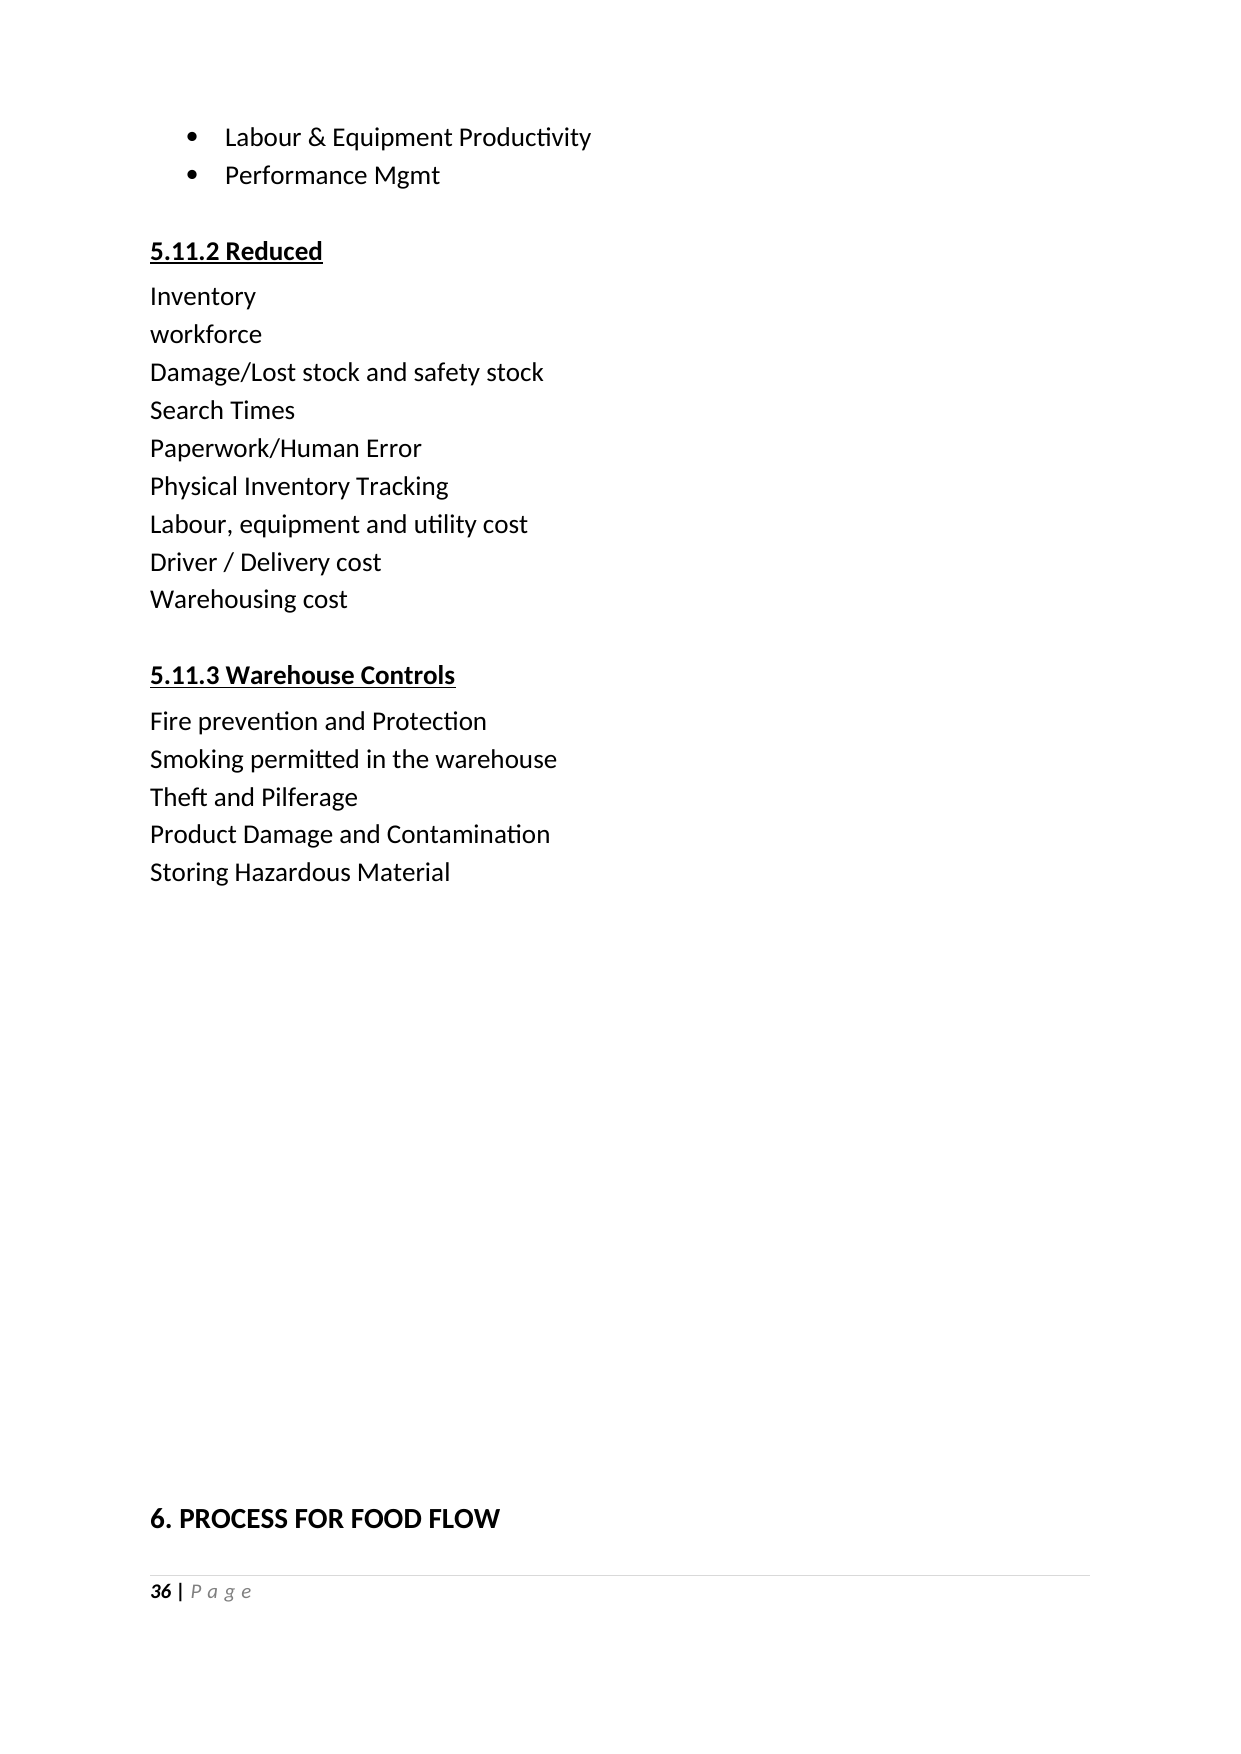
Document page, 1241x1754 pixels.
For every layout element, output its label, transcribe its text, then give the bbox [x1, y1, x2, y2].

text 6. PROCESS FOR FOOD FLOW [150, 1500, 1090, 1536]
text Damage/Lost stock and safety stock [150, 355, 1090, 388]
text Storing Hazardous Material [150, 856, 1090, 889]
list Labour & Equipment Productivity [187, 120, 1090, 153]
text workforce [150, 317, 1090, 350]
text Inventory [150, 279, 1090, 312]
text Paperwork/Human Error [150, 431, 1090, 464]
text 5.11.2 Reduced [150, 234, 1090, 267]
text Product Damage and Contamination [150, 818, 1090, 851]
text Warehousing cost [150, 583, 1090, 616]
text Theft and Pilferage [150, 780, 1090, 813]
text 5.11.3 Warehouse Controls [150, 658, 1090, 691]
list Performance Mgmt [187, 158, 1090, 191]
text Smoking permitted in the warehouse [150, 742, 1090, 775]
text Fire prevention and Protection [150, 704, 1090, 737]
text Labour, equipment and utility cost [150, 507, 1090, 540]
text Physical Inventory Tracking [150, 469, 1090, 502]
text Driver / Delivery cost [150, 545, 1090, 578]
text Search Times [150, 393, 1090, 426]
